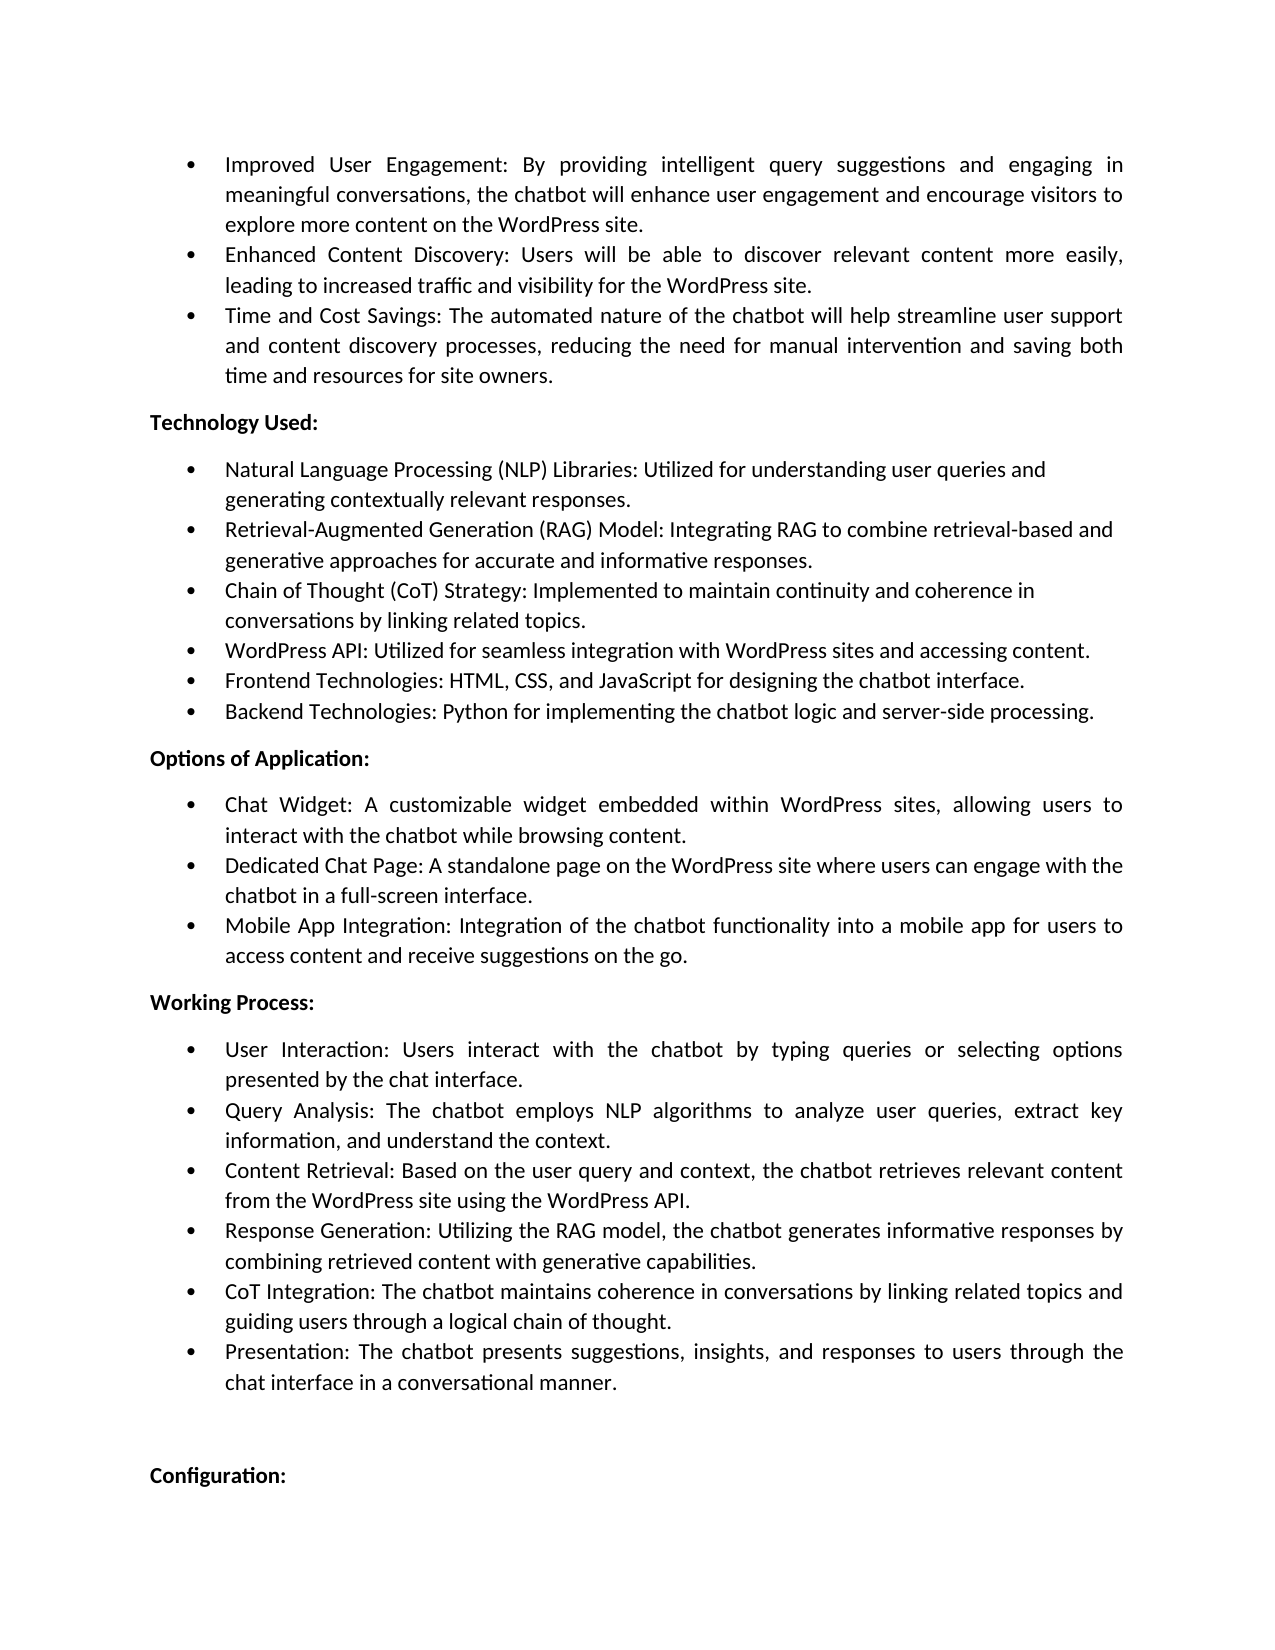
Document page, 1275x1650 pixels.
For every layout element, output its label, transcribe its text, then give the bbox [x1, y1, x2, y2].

list Response Generation: Utilizing the RAG model, the chatbot generates informative responses by combining retrieved content with generative capabilities. [187, 1217, 1125, 1275]
list WordPress API: Utilized for seamless integration with WordPress sites and accessing content. [187, 636, 1125, 664]
list Mobile App Integration: Integration of the chatbot functionality into a mobile app for users to access content and receive suggestions on the go. [187, 911, 1125, 970]
list Frontend Technologies: HTML, CSS, and JavaScript for designing the chatbot interface. [187, 667, 1125, 695]
list Improved User Engagement: By providing intelligent query suggestions and engaging in meaningful conversations, the chatbot will enhance user engagement and encourage visitors to explore more content on the WordPress site. [187, 150, 1125, 238]
list Natural Language Processing (NLP) Libraries: Utilized for understanding user queries and generating contextually relevant responses. [187, 455, 1125, 513]
list Enhanced Content Discovery: Users will be able to discover relevant content more easily, leading to increased traffic and visibility for the WordPress site. [187, 241, 1125, 299]
list Backend Technologies: Python for implementing the chatbot logic and server-side processing. [187, 697, 1125, 725]
text Working Process: [150, 988, 1125, 1017]
list Dedicated Chat Page: A standalone page on the WordPress site where users can engage with the chatbot in a full-screen interface. [187, 851, 1125, 909]
text Configuration: [150, 1461, 1125, 1489]
list CoT Integration: The chatbot maintains coherence in conversations by linking related topics and guiding users through a logical chain of thought. [187, 1277, 1125, 1335]
text Options of Application: [150, 744, 1125, 772]
list User Interaction: Users interact with the chatbot by typing queries or selecting options presented by the chat interface. [187, 1035, 1125, 1094]
list Presentation: The chatbot presents suggestions, insights, and responses to users through the chat interface in a conversational manner. [187, 1337, 1125, 1396]
list Chat Widget: A customizable widget embedded within WordPress sites, allowing users to interact with the chatbot while browsing content. [187, 791, 1125, 849]
list Chain of Thought (CoT) Strategy: Implemented to maintain continuity and coherence in conversations by linking related topics. [187, 576, 1125, 634]
list Query Analysis: The chatbot employs NLP algorithms to analyze user queries, extract key information, and understand the context. [187, 1096, 1125, 1154]
list Time and Cost Savings: The automated nature of the chatbot will help streamline user support and content discovery processes, reducing the need for manual intervention and saving both time and resources for site owners. [187, 301, 1125, 389]
list Retrieval-Augmented Generation (RAG) Model: Integrating RAG to combine retrieval-based and generative approaches for accurate and informative responses. [187, 516, 1125, 574]
text Technology Used: [150, 408, 1125, 436]
list Content Retrieval: Based on the user query and context, the chatbot retrieves relevant content from the WordPress site using the WordPress API. [187, 1156, 1125, 1214]
